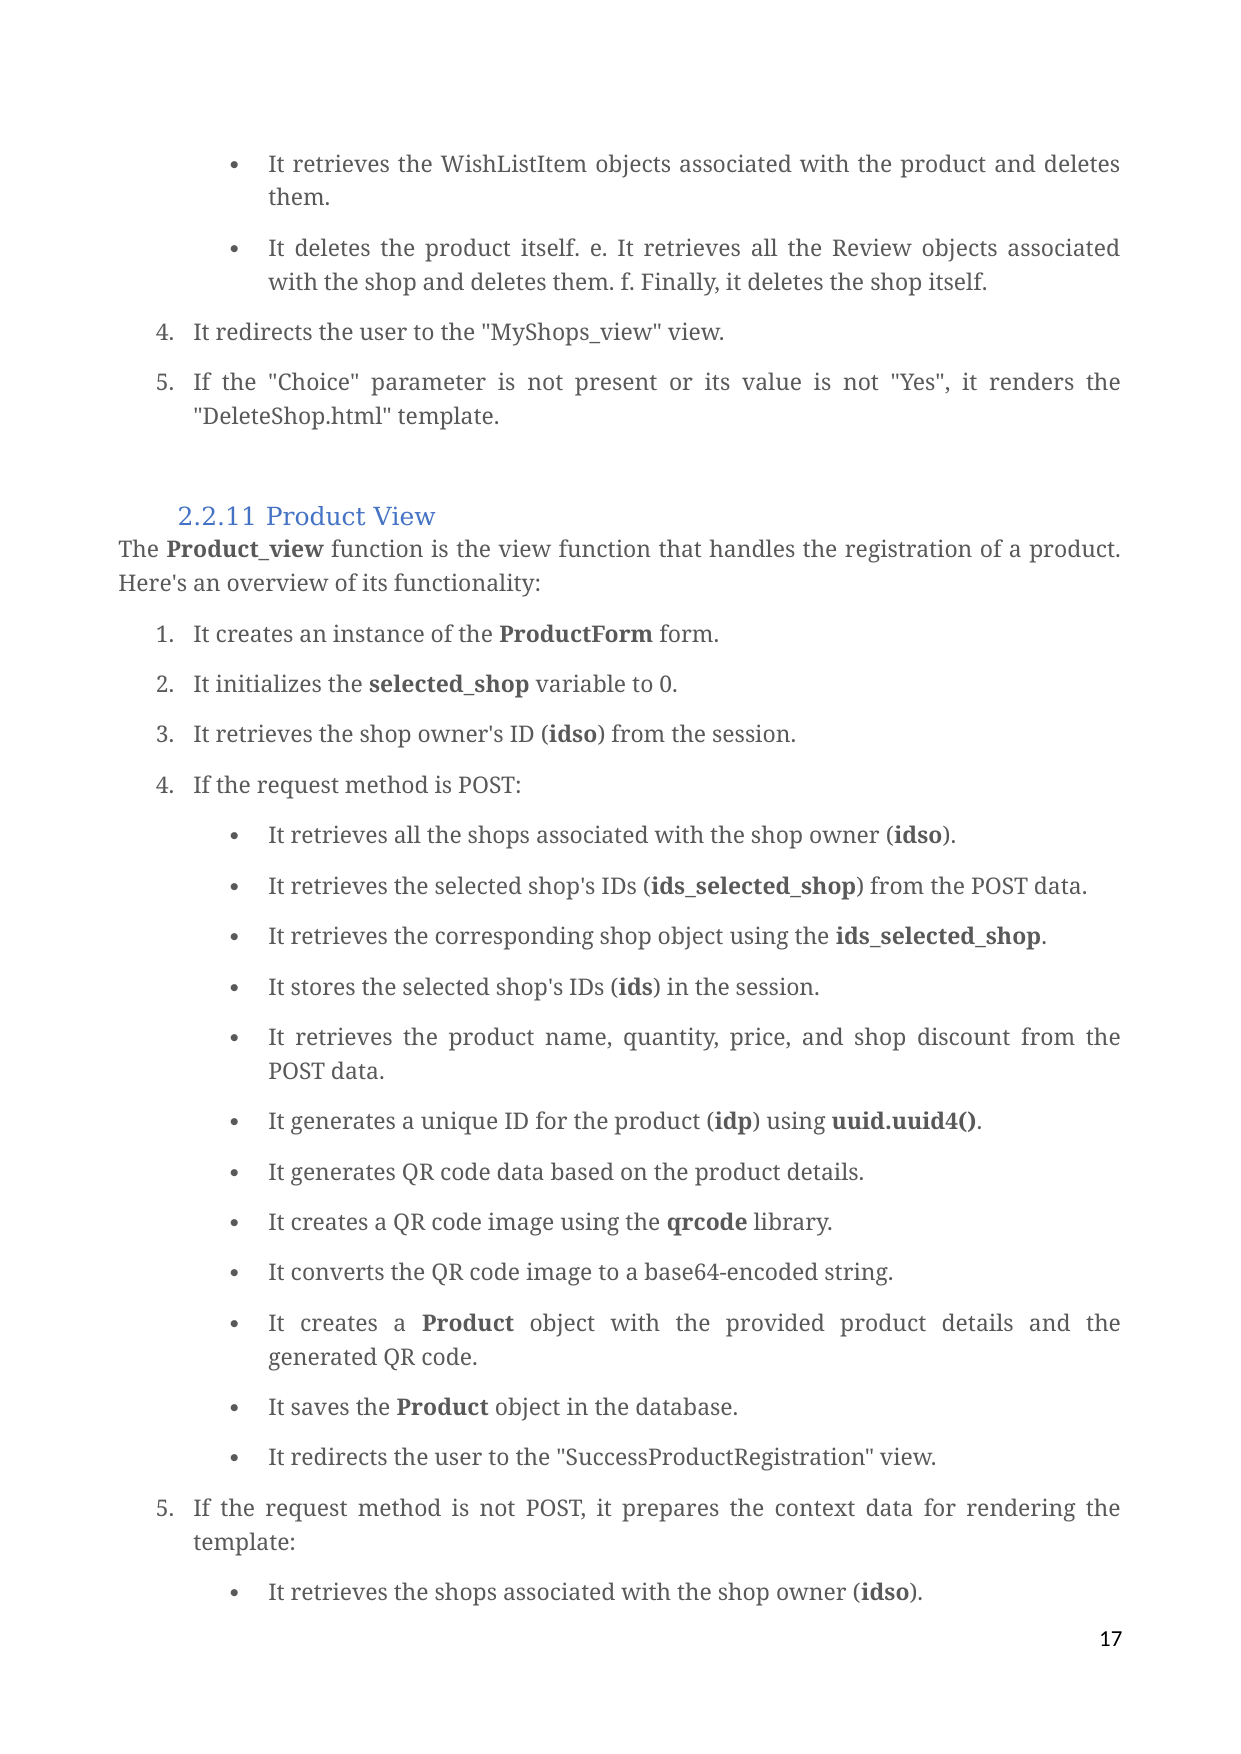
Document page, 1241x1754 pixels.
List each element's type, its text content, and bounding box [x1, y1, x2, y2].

list It generates QR code data based on the product details. [231, 1155, 1122, 1187]
list It retrieves the WishListItem objects associated with the product and deletes them. [231, 148, 1122, 213]
list It converts the QR code image to a base64-encoded string. [231, 1256, 1122, 1287]
list If the request method is not POST, it prepares the context data for rendering the template: [156, 1492, 1122, 1557]
list It retrieves the shop owner's ID (idso) from the session. [156, 718, 1122, 749]
list It redirects the user to the "SuccessProductRegistration" view. [231, 1441, 1122, 1472]
list It creates a Product object with the provided product details and the generated QR code. [231, 1307, 1122, 1372]
list It creates an instance of the ProductForm form. [156, 617, 1122, 649]
list It deletes the product itself. e. It retrieves all the Review objects associated with the shop and deletes them. f. Finally, it deletes the shop itself. [231, 232, 1122, 297]
list It retrieves the selected shop's IDs (ids_selected_shop) from the POST data. [231, 869, 1122, 901]
list If the request method is POST: [156, 769, 1122, 800]
list It initializes the selected_shop variable to 0. [156, 668, 1122, 699]
list It retrieves all the shops associated with the shop owner (idso). [231, 819, 1122, 850]
list It retrieves the shops associated with the shop owner (idso). [231, 1576, 1122, 1607]
list It stores the selected shop's IDs (ids) in the session. [231, 970, 1122, 1002]
list It redirects the user to the "MyShops_view" view. [156, 316, 1122, 347]
list It saves the Product object in the database. [231, 1391, 1122, 1422]
list It retrieves the corresponding shop object using the ids_selected_shop. [231, 920, 1122, 951]
list If the "Choice" parameter is not present or its value is not "Yes", it renders the "DeleteShop.html" template. [156, 366, 1122, 431]
list It retrieves the product name, quantity, price, and shop discount from the POST data. [231, 1021, 1122, 1086]
text The Product_view function is the view function that handles the registration of a product. Here's an overview of its functionality: [118, 533, 1122, 598]
subtitle Product View [177, 501, 1122, 531]
list It creates a QR code image using the qrcode library. [231, 1206, 1122, 1237]
list It generates a unique ID for the product (idp) using uuid.uuid4(). [231, 1105, 1122, 1136]
